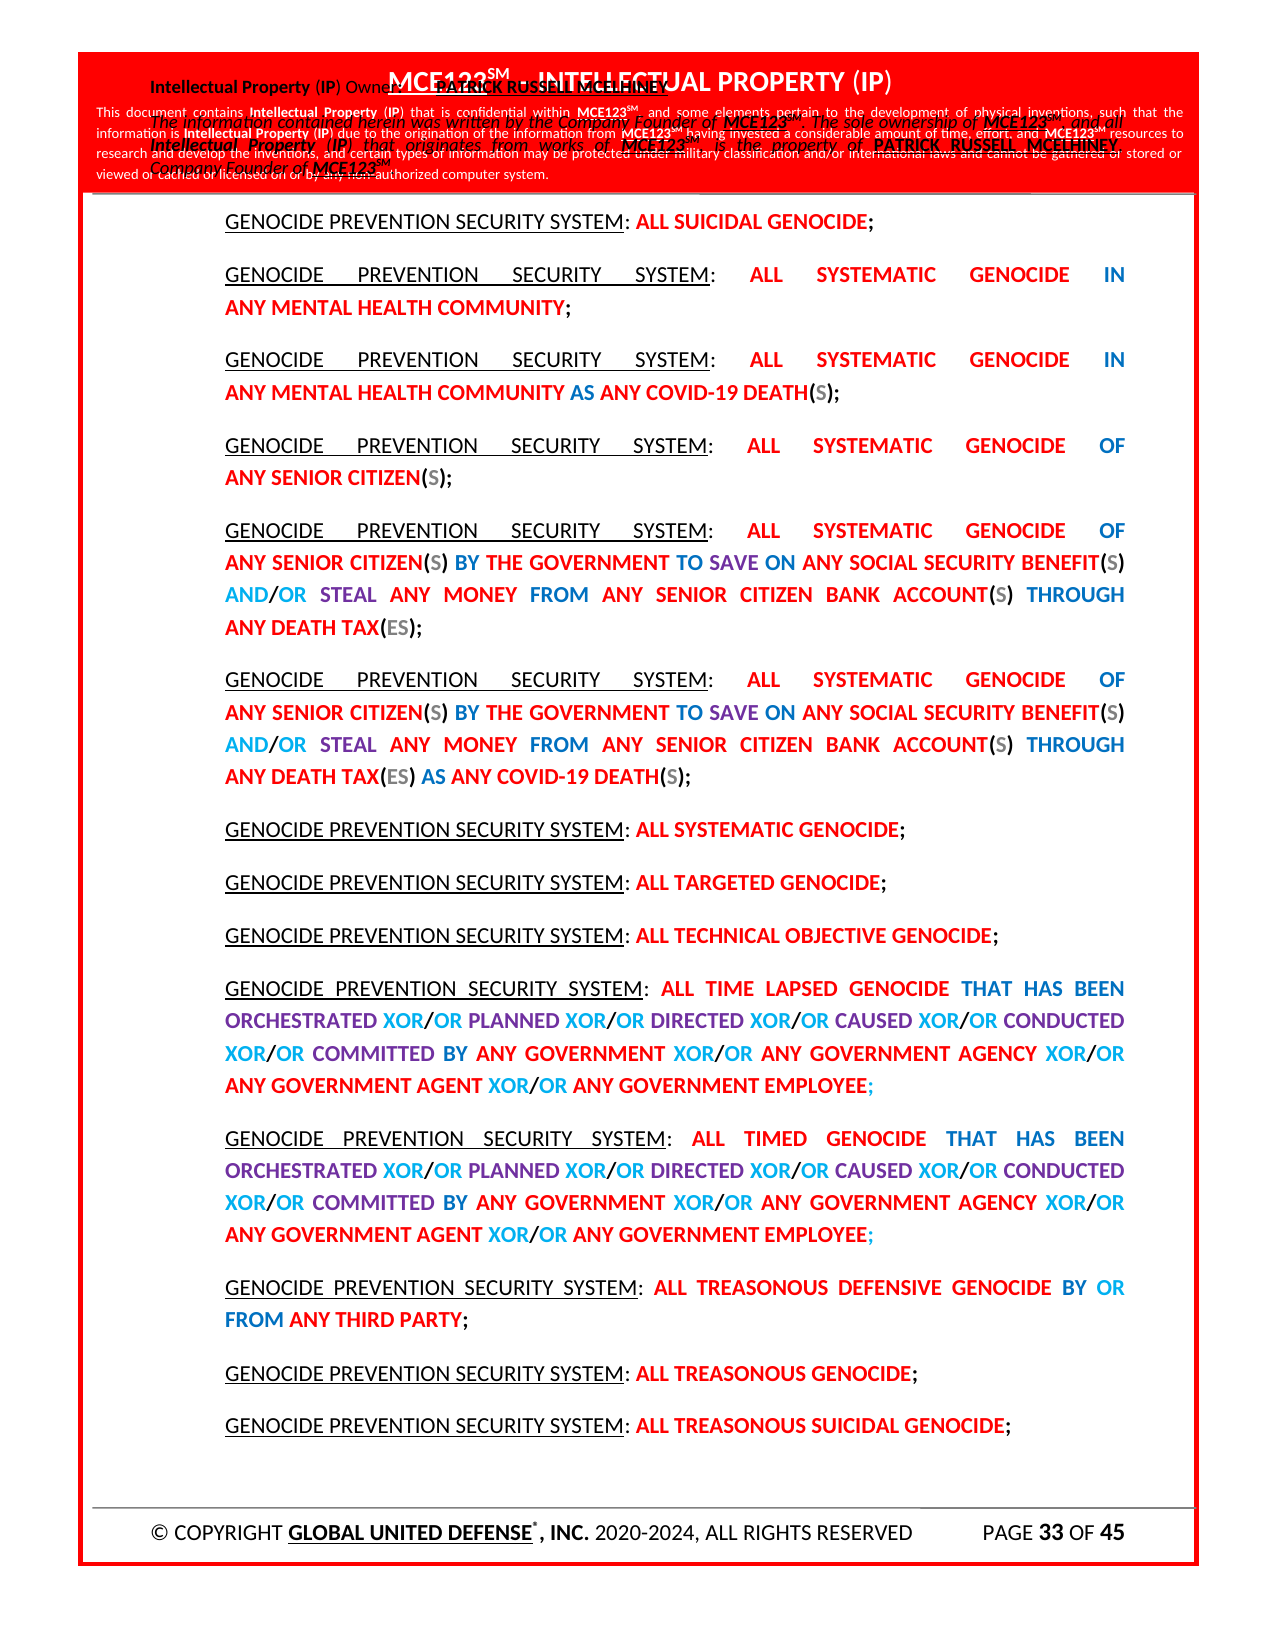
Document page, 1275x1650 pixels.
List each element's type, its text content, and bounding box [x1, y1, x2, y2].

text GENOCIDE PREVENTION SECURITY SYSTEM: ALL TREASONOUS GENOCIDE; [225, 1359, 1125, 1387]
text GENOCIDE PREVENTION SECURITY SYSTEM: ALL SYSTEMATIC GENOCIDE IN ANY MENTAL HEALTH COMMUNITY; [225, 260, 1125, 321]
text GENOCIDE PREVENTION SECURITY SYSTEM: ALL TREASONOUS DEFENSIVE GENOCIDE BY OR FROM ANY THIRD PARTY; [225, 1273, 1125, 1334]
text GENOCIDE PREVENTION SECURITY SYSTEM: ALL SYSTEMATIC GENOCIDE OF ANY SENIOR CITIZEN(S) BY THE GOVERNMENT TO SAVE ON ANY SOCIAL SECURITY BENEFIT(S) AND/OR STEAL ANY MONEY FROM ANY SENIOR CITIZEN BANK ACCOUNT(S) THROUGH ANY DEATH TAX(ES) AS ANY COVID-19 DEATH(S); [225, 666, 1125, 790]
text GENOCIDE PREVENTION SECURITY SYSTEM: ALL SYSTEMATIC GENOCIDE OF ANY SENIOR CITIZEN(S) BY THE GOVERNMENT TO SAVE ON ANY SOCIAL SECURITY BENEFIT(S) AND/OR STEAL ANY MONEY FROM ANY SENIOR CITIZEN BANK ACCOUNT(S) THROUGH ANY DEATH TAX(ES); [225, 516, 1125, 641]
text GENOCIDE PREVENTION SECURITY SYSTEM: ALL SUICIDAL GENOCIDE; [225, 207, 1125, 235]
text GENOCIDE PREVENTION SECURITY SYSTEM: ALL SYSTEMATIC GENOCIDE; [225, 815, 1125, 843]
text GENOCIDE PREVENTION SECURITY SYSTEM: ALL SYSTEMATIC GENOCIDE IN ANY MENTAL HEALTH COMMUNITY AS ANY COVID-19 DEATH(S); [225, 346, 1125, 406]
text GENOCIDE PREVENTION SECURITY SYSTEM: ALL TREASONOUS SUICIDAL GENOCIDE; [225, 1412, 1125, 1440]
text GENOCIDE PREVENTION SECURITY SYSTEM: ALL TIME LAPSED GENOCIDE THAT HAS BEEN ORCHESTRATED XOR/OR PLANNED XOR/OR DIRECTED XOR/OR CAUSED XOR/OR CONDUCTED XOR/OR COMMITTED BY ANY GOVERNMENT XOR/OR ANY GOVERNMENT AGENCY XOR/OR ANY GOVERNMENT AGENT XOR/OR ANY GOVERNMENT EMPLOYEE; [225, 974, 1125, 1099]
text GENOCIDE PREVENTION SECURITY SYSTEM: ALL TARGETED GENOCIDE; [225, 868, 1125, 896]
text GENOCIDE PREVENTION SECURITY SYSTEM: ALL TECHNICAL OBJECTIVE GENOCIDE; [225, 921, 1125, 949]
text GENOCIDE PREVENTION SECURITY SYSTEM: ALL SYSTEMATIC GENOCIDE OF ANY SENIOR CITIZEN(S); [225, 431, 1125, 491]
text GENOCIDE PREVENTION SECURITY SYSTEM: ALL TIMED GENOCIDE THAT HAS BEEN ORCHESTRATED XOR/OR PLANNED XOR/OR DIRECTED XOR/OR CAUSED XOR/OR CONDUCTED XOR/OR COMMITTED BY ANY GOVERNMENT XOR/OR ANY GOVERNMENT AGENCY XOR/OR ANY GOVERNMENT AGENT XOR/OR ANY GOVERNMENT EMPLOYEE; [225, 1124, 1125, 1248]
